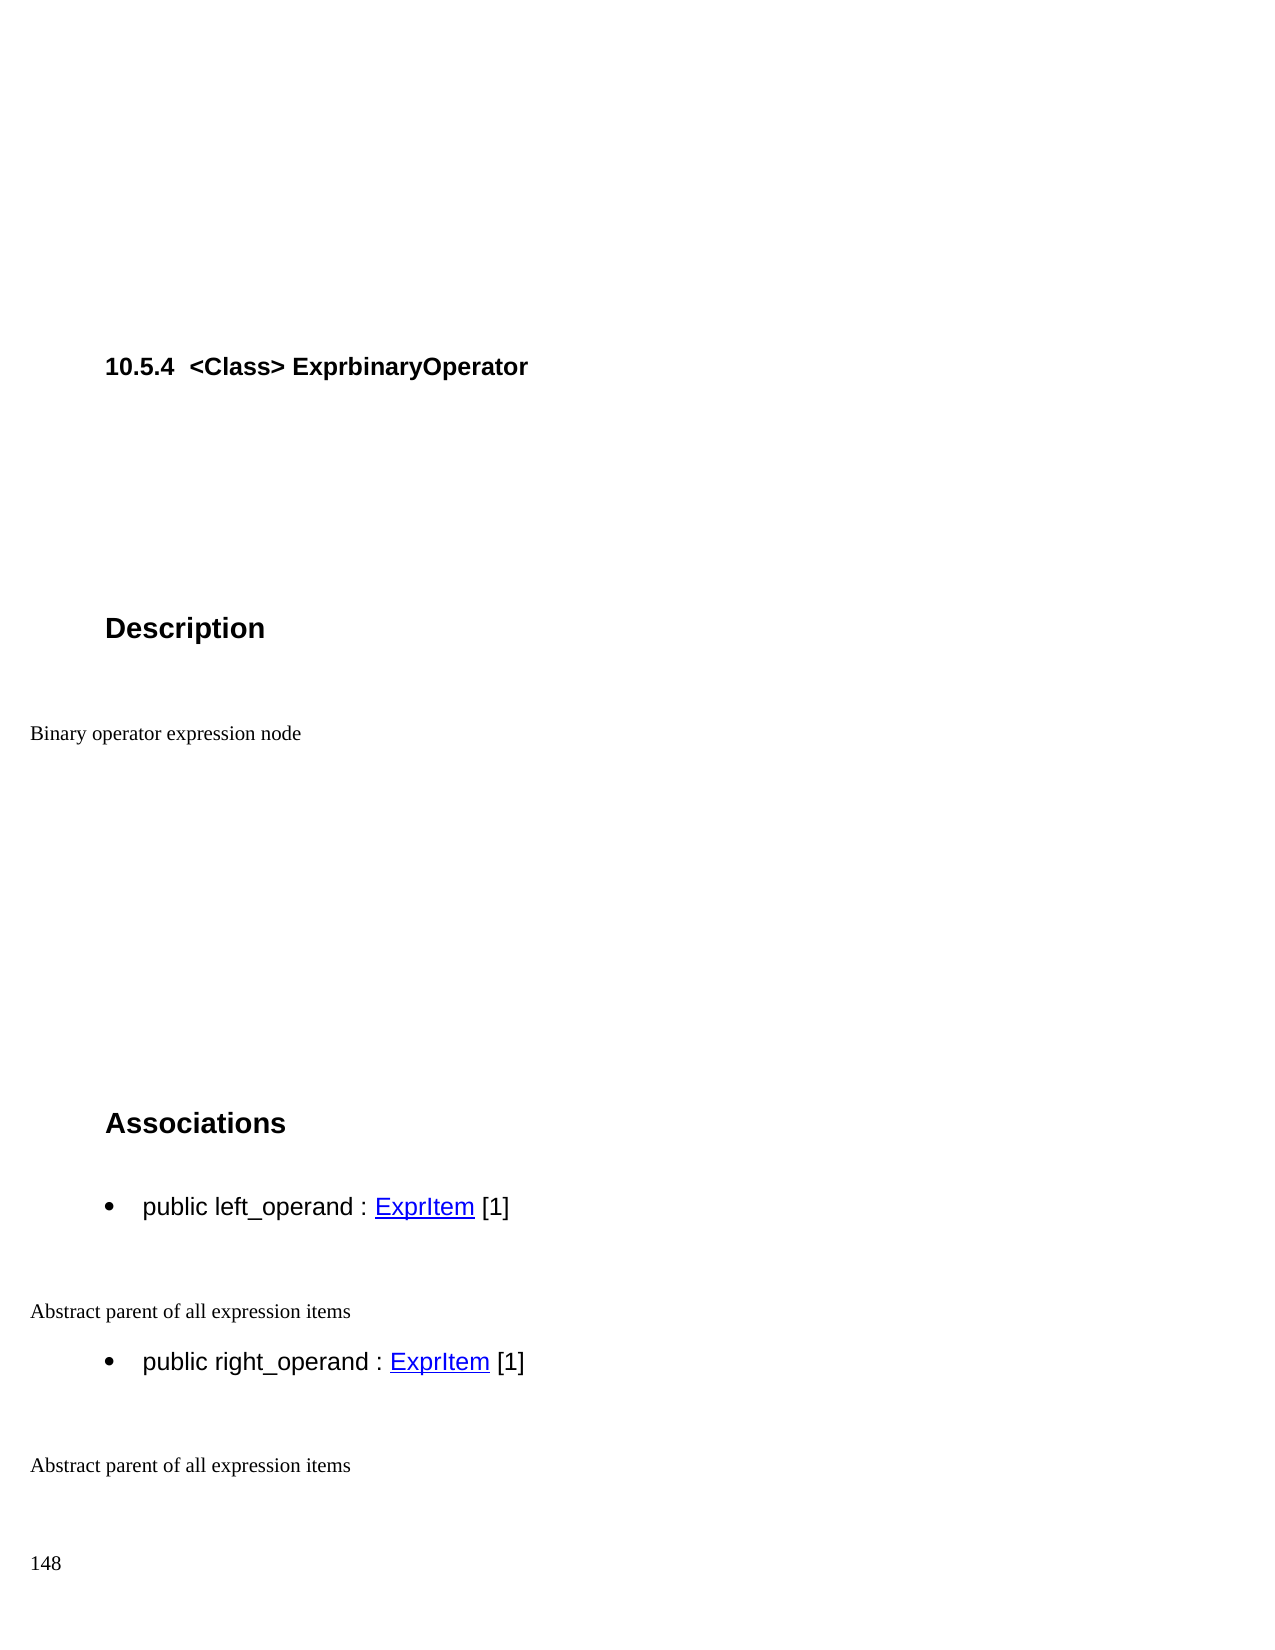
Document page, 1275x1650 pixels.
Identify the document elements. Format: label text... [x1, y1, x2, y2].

list public left_operand : ExprItem [1] [105, 1192, 1165, 1221]
subtitle Description [105, 611, 1125, 645]
text Binary operator expression node [30, 721, 1125, 745]
subtitle Associations [105, 1106, 1125, 1140]
text Abstract parent of all expression items [30, 1453, 1125, 1477]
subtitle <Class> ExprbinaryOperator [105, 352, 1125, 381]
text Abstract parent of all expression items [30, 1299, 1125, 1323]
list public right_operand : ExprItem [1] [105, 1347, 1165, 1376]
